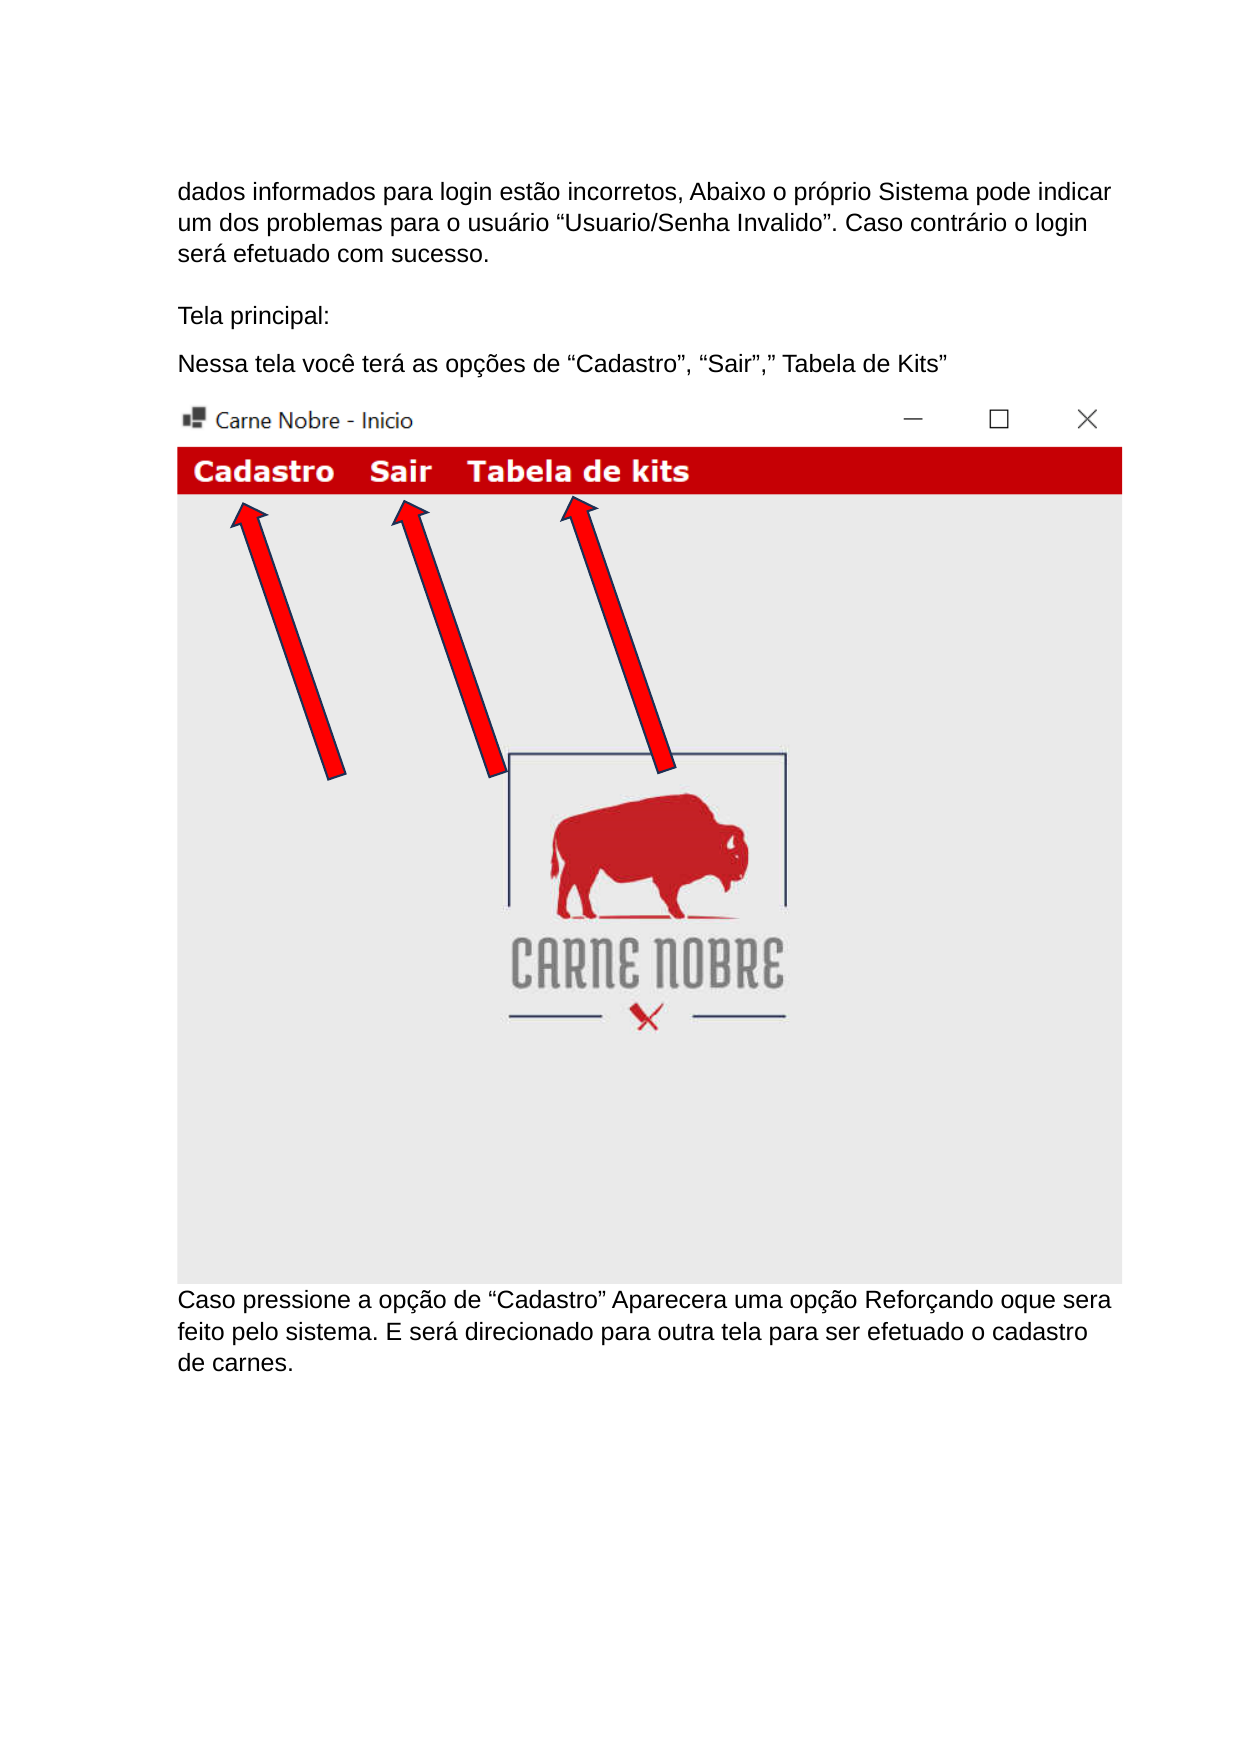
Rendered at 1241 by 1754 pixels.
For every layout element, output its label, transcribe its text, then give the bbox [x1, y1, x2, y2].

text Nessa tela você terá as opções de “Cadastro”, “Sair”,” Tabela de Kits” [177, 349, 1122, 378]
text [177, 177, 1122, 330]
text Caso pressione a opção de “Cadastro” Aparecera uma opção Reforçando oque sera feito pelo sistema. E será direcionado para outra tela para ser efetuado o cadastro de carnes. Ao clicar em “Tabela Kits” o usuário será direcionado para uma Tela com todos os Kits disponíveis no açougue. Ao clicar na opção “Sair” o sistema irá fechar todas as telas atuais e ira encerrar todos os processos do sistema. Tela “Painel de gerenciamento de recursos”: Ao clicar com o Botão direito em algum item na tabela o usuário terá duas opções “Editar”, “Excluir”, que já como são descritas fazem a função proposta, e excluindo o item atual selecionado pela linha que foi clicada. Ao selecionar a opção “Excluir” o sistema ira mandar uma caixa de mensagem perguntando e confirmando a exclusão do item atual para não gerar nenhuma exclusão por engano: Ao selecionar a opção “Editar” o sistema mostrara um caixa de diálogo para que o usuário altere as informações desejadas sobre o item selecionado: Também temos a opção de cadastro ao clicar no Botão “Cadastrar” que será mostrado uma caixa de diálogo que terá as opções para cadastro de nova carne no sistema. Tabela kits: Ao clicar na opção tabela kits na tela principal ele irá abrir uma nova tela com todos os kits disponíveis a as informações necessárias de cada kit [177, 1284, 1122, 1376]
picture [177, 396, 1123, 1284]
